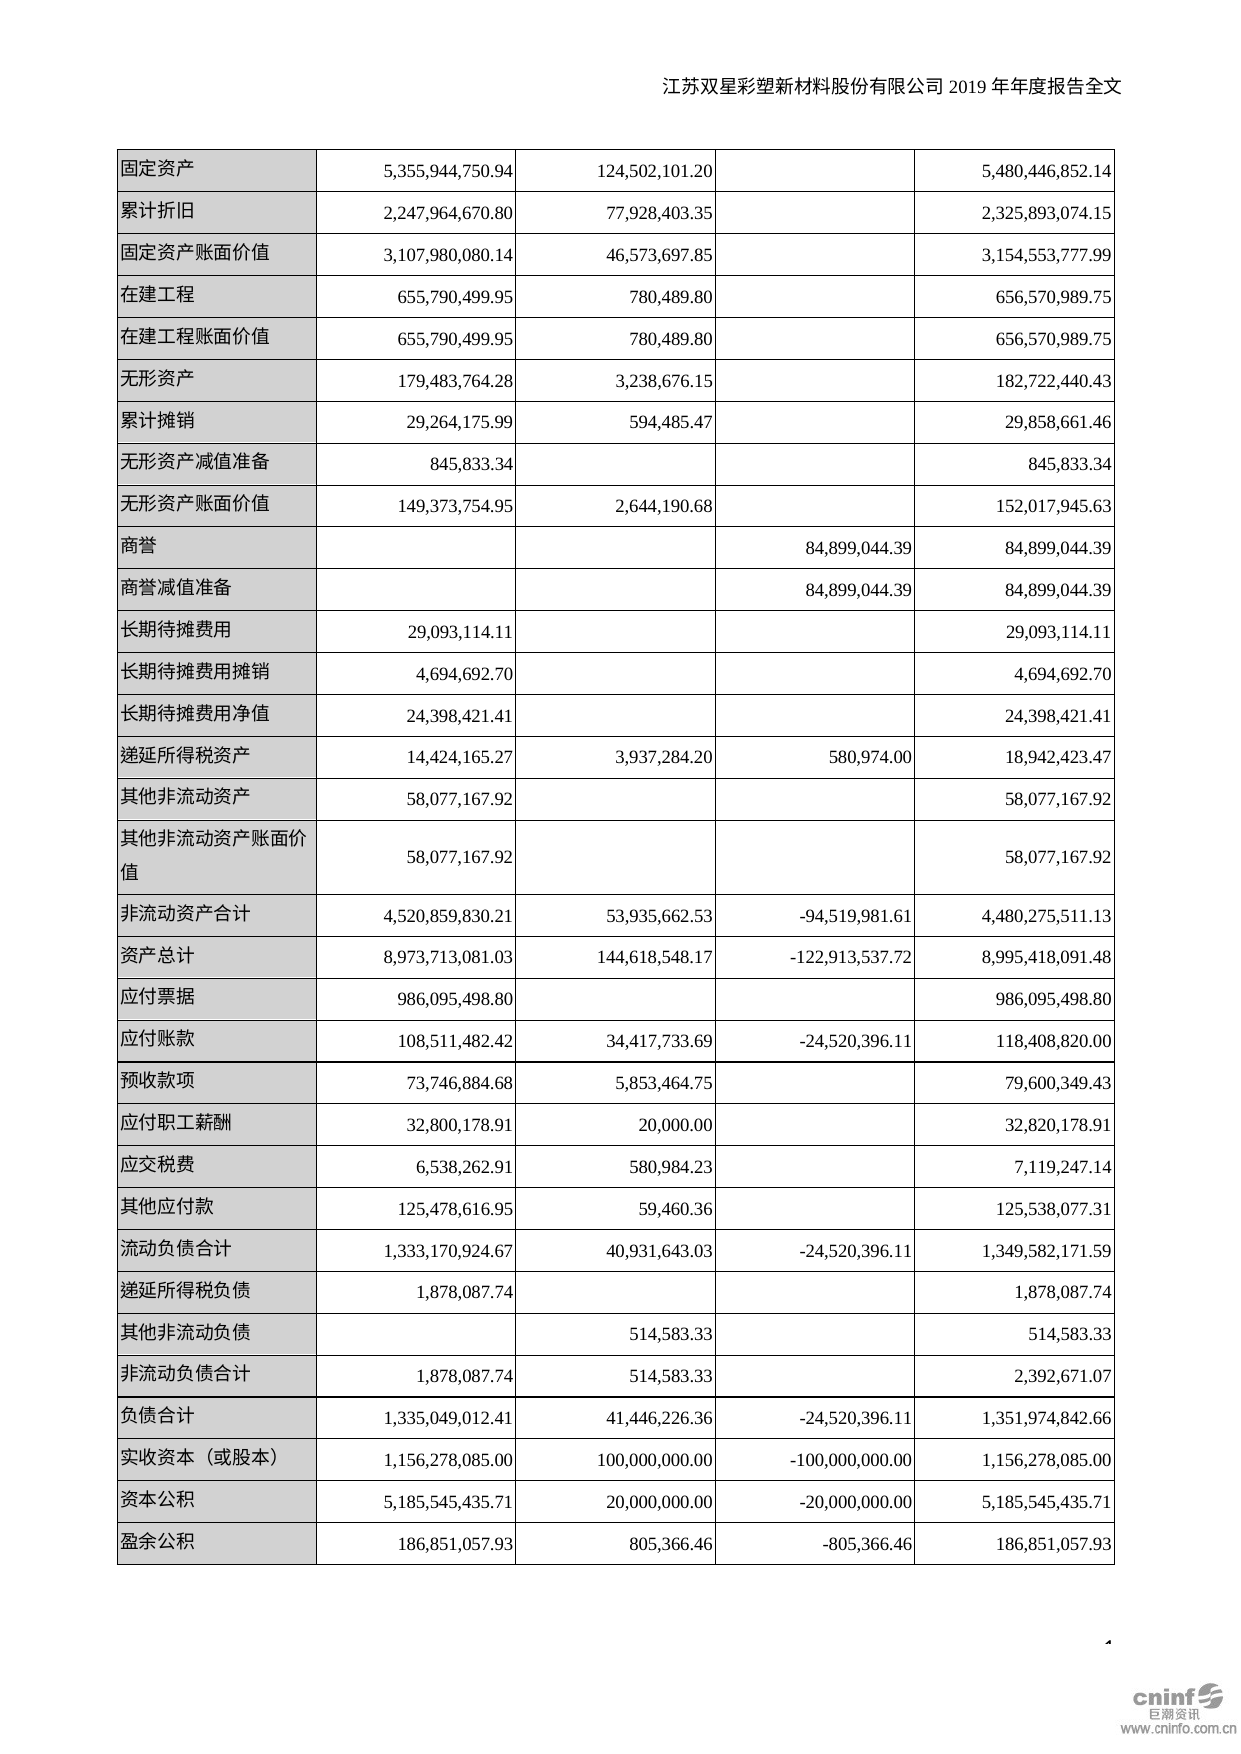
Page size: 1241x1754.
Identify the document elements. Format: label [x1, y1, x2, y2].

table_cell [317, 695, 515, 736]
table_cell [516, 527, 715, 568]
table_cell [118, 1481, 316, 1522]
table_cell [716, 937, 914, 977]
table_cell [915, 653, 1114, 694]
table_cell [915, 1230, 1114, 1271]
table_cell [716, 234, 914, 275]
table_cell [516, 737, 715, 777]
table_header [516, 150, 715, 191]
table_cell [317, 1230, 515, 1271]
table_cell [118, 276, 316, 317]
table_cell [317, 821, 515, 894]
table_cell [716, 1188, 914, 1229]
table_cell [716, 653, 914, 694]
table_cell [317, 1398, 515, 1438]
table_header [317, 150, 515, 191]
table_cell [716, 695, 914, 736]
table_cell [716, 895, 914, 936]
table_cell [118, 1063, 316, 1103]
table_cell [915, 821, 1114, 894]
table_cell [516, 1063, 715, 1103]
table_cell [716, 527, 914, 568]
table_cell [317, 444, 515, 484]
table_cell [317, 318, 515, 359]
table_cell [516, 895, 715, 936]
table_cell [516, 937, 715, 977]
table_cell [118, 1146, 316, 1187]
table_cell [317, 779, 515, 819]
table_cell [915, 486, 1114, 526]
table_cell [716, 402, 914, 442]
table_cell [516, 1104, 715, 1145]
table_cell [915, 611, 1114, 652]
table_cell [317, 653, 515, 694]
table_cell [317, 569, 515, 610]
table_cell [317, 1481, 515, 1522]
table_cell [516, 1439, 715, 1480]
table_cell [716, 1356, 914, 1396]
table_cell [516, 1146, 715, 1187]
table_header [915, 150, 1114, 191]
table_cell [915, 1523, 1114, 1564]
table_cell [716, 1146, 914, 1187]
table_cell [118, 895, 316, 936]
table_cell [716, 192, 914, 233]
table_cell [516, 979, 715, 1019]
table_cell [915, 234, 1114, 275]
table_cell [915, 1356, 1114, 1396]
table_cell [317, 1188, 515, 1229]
picture [1115, 1680, 1240, 1737]
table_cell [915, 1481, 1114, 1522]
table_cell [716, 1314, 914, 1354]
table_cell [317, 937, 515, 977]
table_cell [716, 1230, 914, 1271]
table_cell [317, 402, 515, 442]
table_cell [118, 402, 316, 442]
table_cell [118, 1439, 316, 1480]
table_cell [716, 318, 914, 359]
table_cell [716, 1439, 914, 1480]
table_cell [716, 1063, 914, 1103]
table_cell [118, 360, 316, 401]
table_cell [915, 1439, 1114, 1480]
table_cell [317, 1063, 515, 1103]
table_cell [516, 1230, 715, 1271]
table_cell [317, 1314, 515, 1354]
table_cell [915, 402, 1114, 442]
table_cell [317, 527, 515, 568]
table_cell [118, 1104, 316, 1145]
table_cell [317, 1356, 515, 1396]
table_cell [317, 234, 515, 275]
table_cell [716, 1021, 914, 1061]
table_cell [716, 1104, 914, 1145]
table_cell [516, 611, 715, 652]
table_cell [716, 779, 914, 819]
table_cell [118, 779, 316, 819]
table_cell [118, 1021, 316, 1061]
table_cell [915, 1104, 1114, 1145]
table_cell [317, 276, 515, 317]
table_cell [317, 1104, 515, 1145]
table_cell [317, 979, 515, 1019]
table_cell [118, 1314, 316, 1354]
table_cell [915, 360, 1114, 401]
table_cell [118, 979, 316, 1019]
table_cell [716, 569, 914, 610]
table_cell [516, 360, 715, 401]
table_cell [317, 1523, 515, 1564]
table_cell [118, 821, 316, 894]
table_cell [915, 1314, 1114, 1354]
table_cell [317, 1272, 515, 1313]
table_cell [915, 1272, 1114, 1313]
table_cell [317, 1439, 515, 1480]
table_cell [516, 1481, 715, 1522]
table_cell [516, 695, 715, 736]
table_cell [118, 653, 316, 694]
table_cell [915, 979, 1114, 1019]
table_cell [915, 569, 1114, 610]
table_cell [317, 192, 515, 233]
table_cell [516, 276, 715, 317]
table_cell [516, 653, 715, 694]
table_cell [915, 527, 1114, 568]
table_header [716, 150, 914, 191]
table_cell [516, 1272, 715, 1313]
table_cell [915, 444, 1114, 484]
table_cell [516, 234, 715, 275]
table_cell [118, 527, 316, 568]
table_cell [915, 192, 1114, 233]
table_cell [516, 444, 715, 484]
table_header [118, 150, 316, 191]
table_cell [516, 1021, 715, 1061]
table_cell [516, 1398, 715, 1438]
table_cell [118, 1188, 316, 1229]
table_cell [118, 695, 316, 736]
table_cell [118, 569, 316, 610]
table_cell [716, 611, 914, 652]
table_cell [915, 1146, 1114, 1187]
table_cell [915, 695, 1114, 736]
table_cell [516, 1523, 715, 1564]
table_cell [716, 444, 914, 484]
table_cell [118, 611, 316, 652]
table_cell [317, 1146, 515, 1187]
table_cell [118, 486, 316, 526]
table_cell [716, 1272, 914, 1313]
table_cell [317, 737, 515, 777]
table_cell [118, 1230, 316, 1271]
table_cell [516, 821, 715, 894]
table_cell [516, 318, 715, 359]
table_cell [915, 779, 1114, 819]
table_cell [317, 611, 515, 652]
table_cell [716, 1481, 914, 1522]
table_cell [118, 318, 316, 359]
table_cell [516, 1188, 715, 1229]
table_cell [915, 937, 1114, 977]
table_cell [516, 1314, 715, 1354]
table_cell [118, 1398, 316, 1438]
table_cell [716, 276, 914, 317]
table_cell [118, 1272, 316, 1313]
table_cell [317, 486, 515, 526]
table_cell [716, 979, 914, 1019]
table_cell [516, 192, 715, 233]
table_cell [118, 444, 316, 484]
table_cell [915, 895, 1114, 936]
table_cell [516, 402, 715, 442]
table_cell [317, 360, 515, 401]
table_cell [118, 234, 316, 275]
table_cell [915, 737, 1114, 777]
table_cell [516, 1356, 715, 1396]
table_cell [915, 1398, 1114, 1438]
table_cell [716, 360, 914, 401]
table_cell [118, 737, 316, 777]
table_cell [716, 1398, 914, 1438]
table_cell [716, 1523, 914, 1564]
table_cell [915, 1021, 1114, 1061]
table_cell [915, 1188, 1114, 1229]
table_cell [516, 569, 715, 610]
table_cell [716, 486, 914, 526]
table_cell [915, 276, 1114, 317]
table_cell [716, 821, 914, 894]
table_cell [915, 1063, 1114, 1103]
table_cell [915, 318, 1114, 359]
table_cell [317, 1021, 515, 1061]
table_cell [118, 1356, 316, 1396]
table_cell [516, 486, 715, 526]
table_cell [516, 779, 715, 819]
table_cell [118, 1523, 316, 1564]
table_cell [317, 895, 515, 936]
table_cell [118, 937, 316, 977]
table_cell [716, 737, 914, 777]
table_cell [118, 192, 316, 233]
